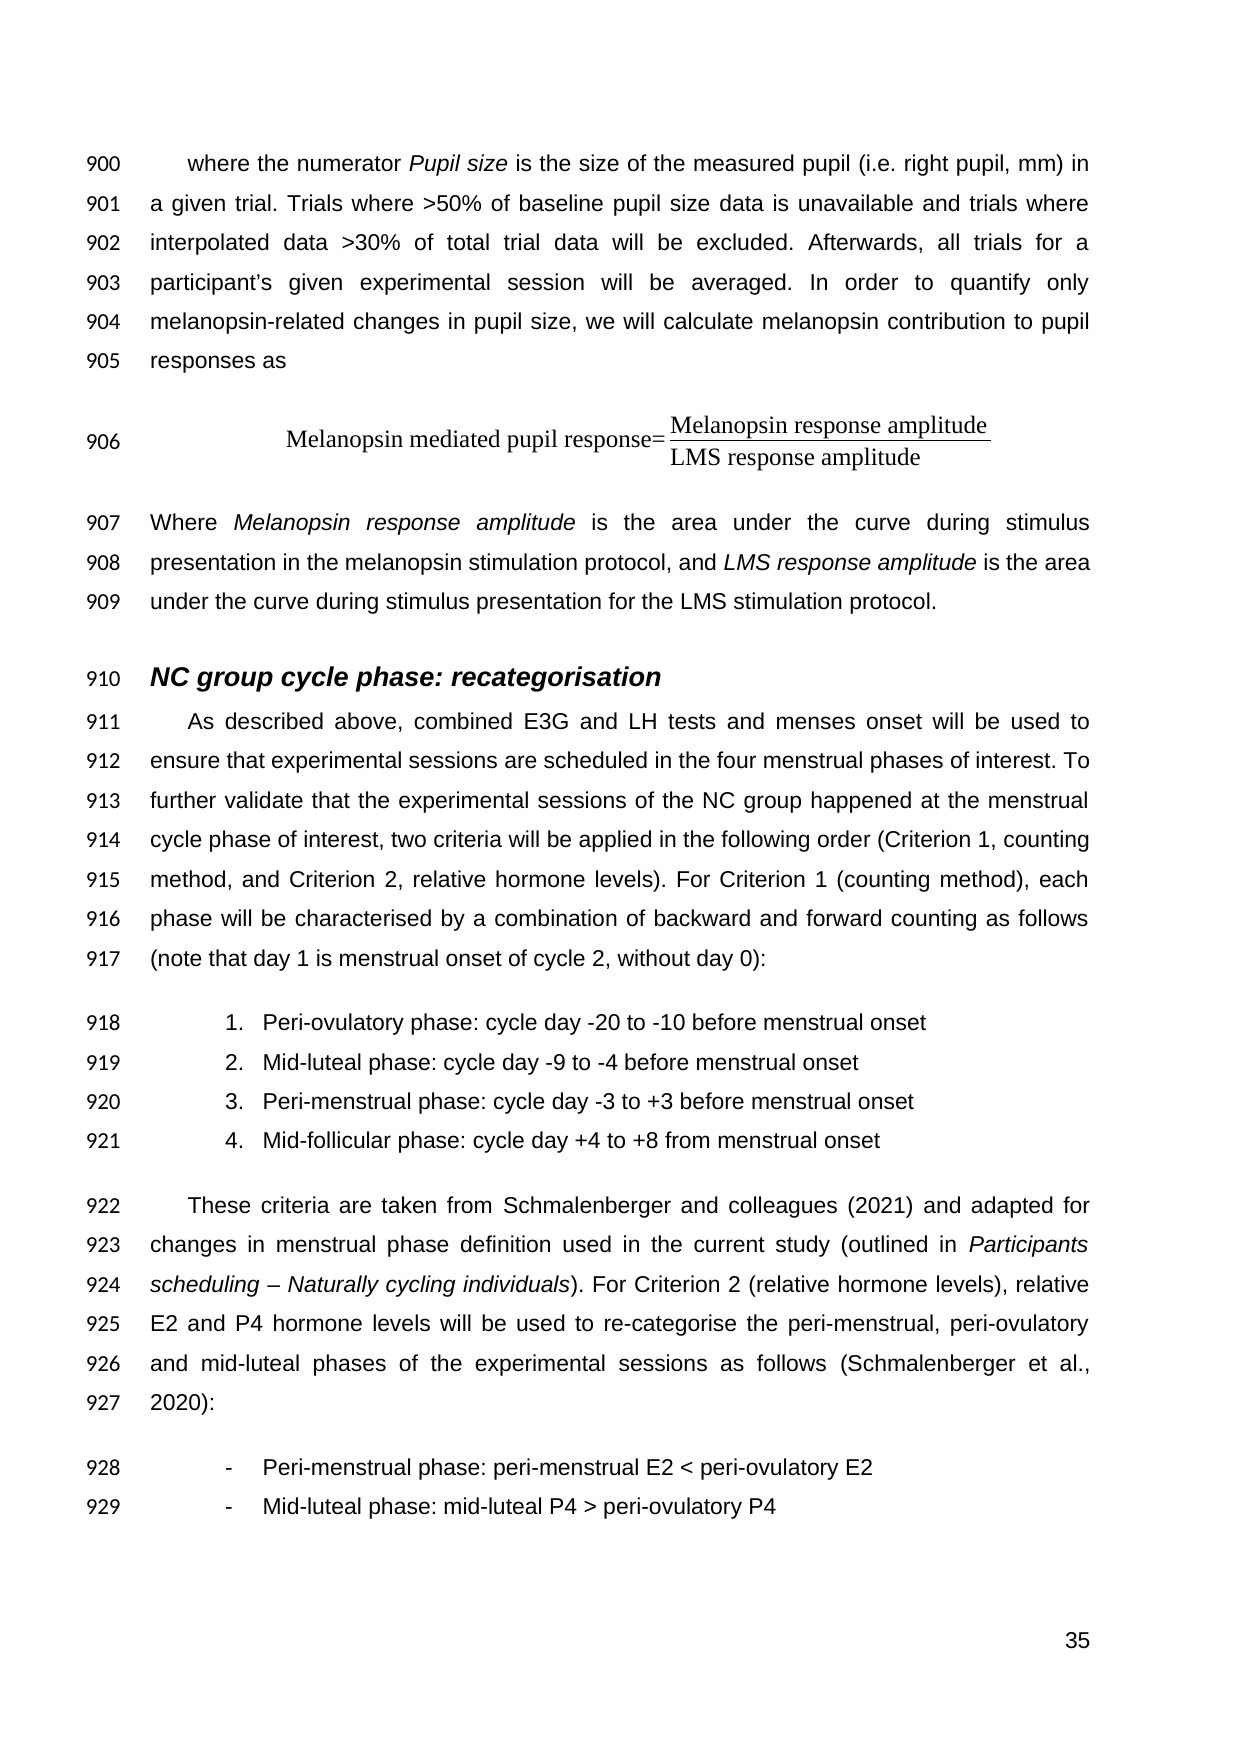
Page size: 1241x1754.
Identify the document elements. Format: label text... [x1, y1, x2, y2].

list Mid-follicular phase: cycle day +4 to +8 from menstrual onset [225, 1127, 1090, 1154]
list Peri-menstrual phase: peri-menstrual E2 < peri-ovulatory E2 [225, 1454, 1090, 1480]
text where the numerator Pupil size is the size of the measured pupil (i.e. right pupil, mm) in a given trial. Trials where >50% of baseline pupil size data is unavailable and trials where interpolated data >30% of total trial data will be excluded. Afterwards, all trials for a participant’s given experimental session will be averaged. In order to quantify only melanopsin-related changes in pupil size, we will calculate melanopsin contribution to pupil responses as [150, 150, 1090, 374]
list Peri-menstrual phase: cycle day -3 to +3 before menstrual onset [225, 1088, 1090, 1114]
text These criteria are taken from Schmalenberger and colleagues (2021) and adapted for changes in menstrual phase definition used in the current study (outlined in Participants scheduling – Naturally cycling individuals). For Criterion 2 (relative hormone levels), relative E2 and P4 hormone levels will be used to re-categorise the peri-menstrual, peri-ovulatory and mid-luteal phases of the experimental sessions as follows (Schmalenberger et al., 2020): [150, 1192, 1090, 1416]
list Mid-luteal phase: mid-luteal P4 > peri-ovulatory P4 [225, 1493, 1090, 1519]
text Where Melanopsin response amplitude is the area under the curve during stimulus presentation in the melanopsin stimulation protocol, and LMS response amplitude is the area under the curve during stimulus presentation for the LMS stimulation protocol. [150, 509, 1090, 614]
subtitle NC group cycle phase: recategorisation [150, 661, 1090, 692]
list Mid-luteal phase: cycle day -9 to -4 before menstrual onset [225, 1048, 1090, 1075]
list Peri-ovulatory phase: cycle day -20 to -10 before menstrual onset [225, 1009, 1090, 1035]
text As described above, combined E3G and LH tests and menses onset will be used to ensure that experimental sessions are scheduled in the four menstrual phases of interest. To further validate that the experimental sessions of the NC group happened at the menstrual cycle phase of interest, two criteria will be applied in the following order (Criterion 1, counting method, and Criterion 2, relative hormone levels). For Criterion 1 (counting method), each phase will be characterised by a combination of backward and forward counting as follows (note that day 1 is menstrual onset of cycle 2, without day 0): [150, 708, 1090, 971]
